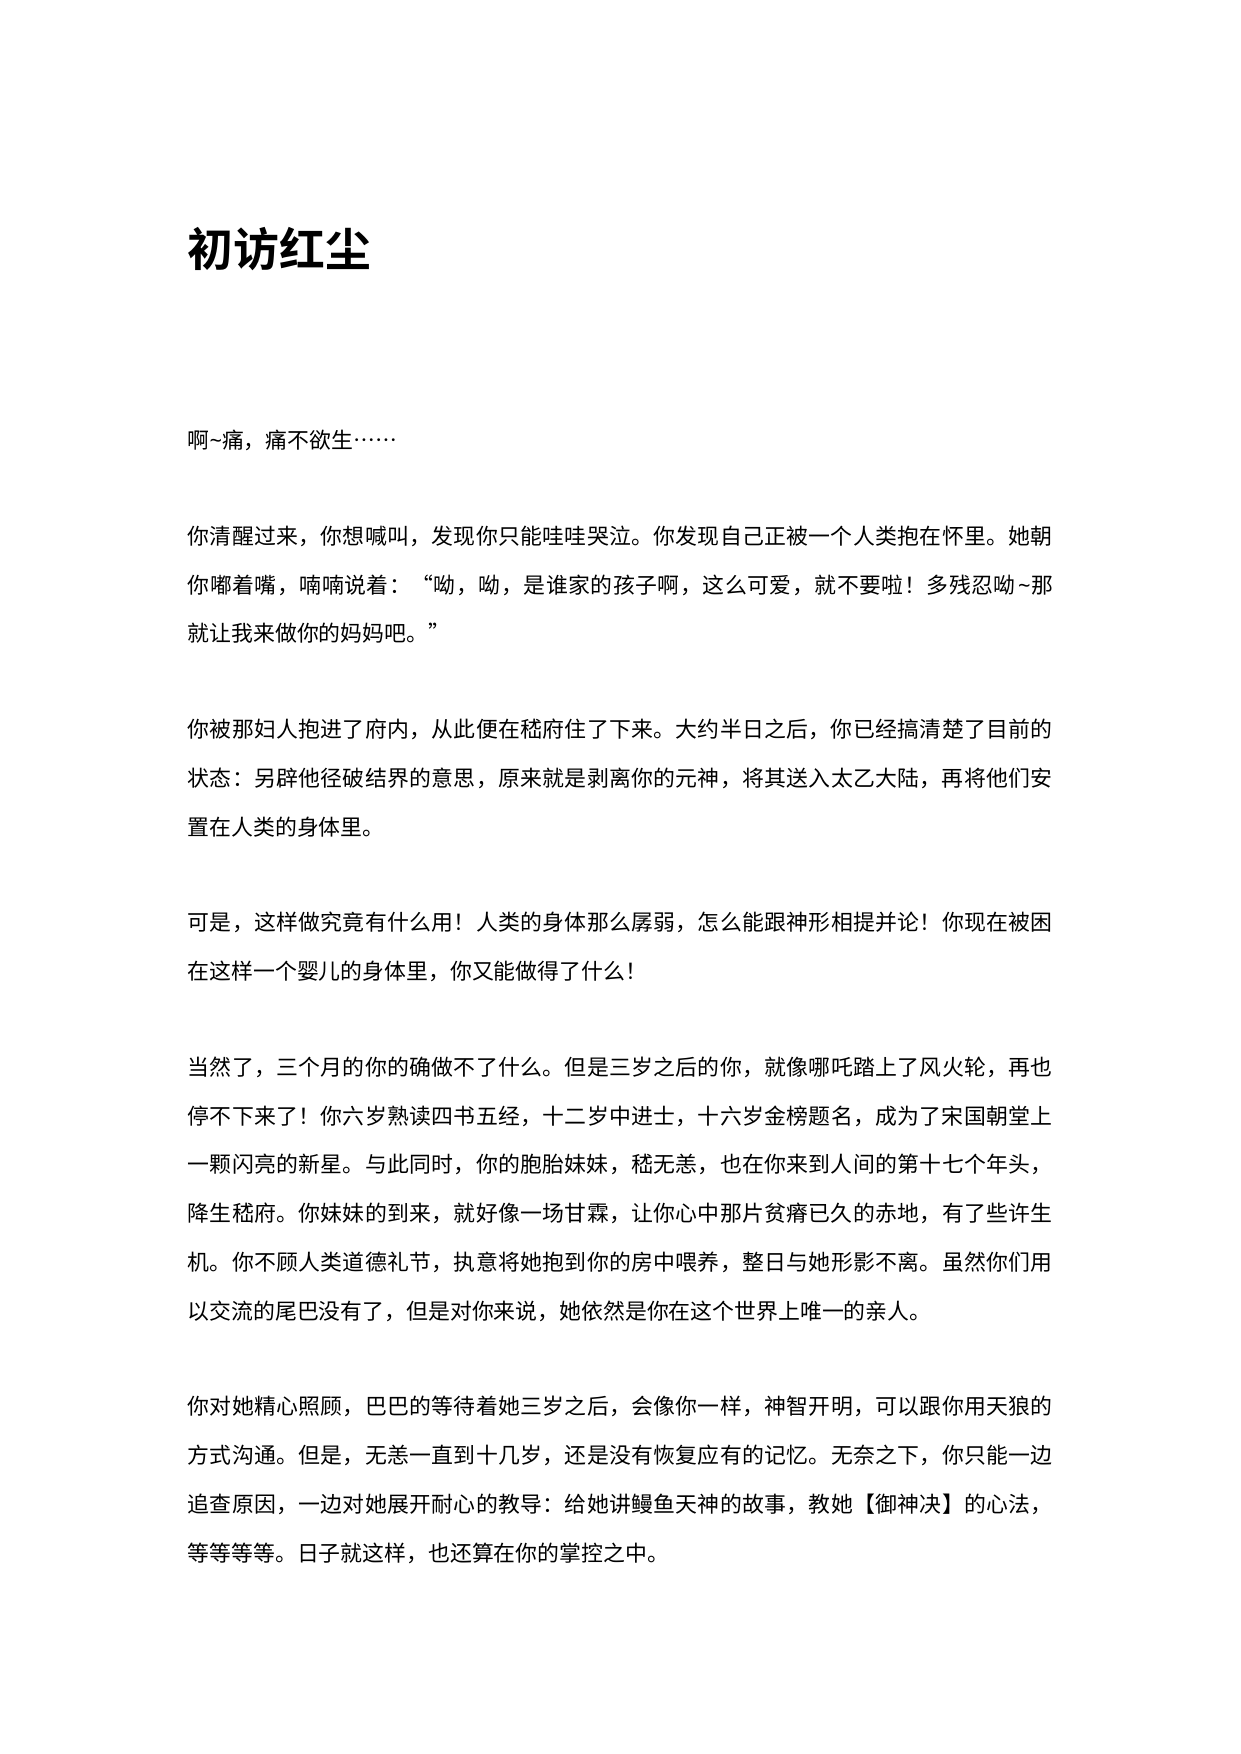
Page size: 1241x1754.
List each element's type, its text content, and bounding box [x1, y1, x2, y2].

text 你清醒过来，你想喊叫，发现你只能哇哇哭泣。你发现自己正被一个人类抱在怀里。她朝你嘟着嘴，喃喃说着：“呦，呦，是谁家的孩子啊，这么可爱，就不要啦！多残忍呦~那就让我来做你的妈妈吧。” [187, 518, 1053, 648]
text 你对她精心照顾，巴巴的等待着她三岁之后，会像你一样，神智开明，可以跟你用天狼的方式沟通。但是，无恙一直到十几岁，还是没有恢复应有的记忆。无奈之下，你只能一边追查原因，一边对她展开耐心的教导：给她讲鳗鱼天神的故事，教她【御神决】的心法，等等等等。日子就这样，也还算在你的掌控之中。 [187, 1389, 1053, 1568]
text 你被那妇人抱进了府内，从此便在嵇府住了下来。大约半日之后，你已经搞清楚了目前的状态：另辟他径破结界的意思，原来就是剥离你的元神，将其送入太乙大陆，再将他们安置在人类的身体里。 [187, 712, 1053, 842]
text 啊~痛，痛不欲生…… [187, 423, 1053, 455]
text 可是，这样做究竟有什么用！人类的身体那么孱弱，怎么能跟神形相提并论！你现在被困在这样一个婴儿的身体里，你又能做得了什么！ [187, 905, 1053, 986]
text 当然了，三个月的你的确做不了什么。但是三岁之后的你，就像哪吒踏上了风火轮，再也停不下来了！你六岁熟读四书五经，十二岁中进士，十六岁金榜题名，成为了宋国朝堂上一颗闪亮的新星。与此同时，你的胞胎妹妹，嵇无恙，也在你来到人间的第十七个年头，降生嵇府。你妹妹的到来，就好像一场甘霖，让你心中那片贫瘠已久的赤地，有了些许生机。你不顾人类道德礼节，执意将她抱到你的房中喂养，整日与她形影不离。虽然你们用以交流的尾巴没有了，但是对你来说，她依然是你在这个世界上唯一的亲人。 [187, 1049, 1053, 1326]
subtitle 初访红尘 [187, 197, 1053, 295]
